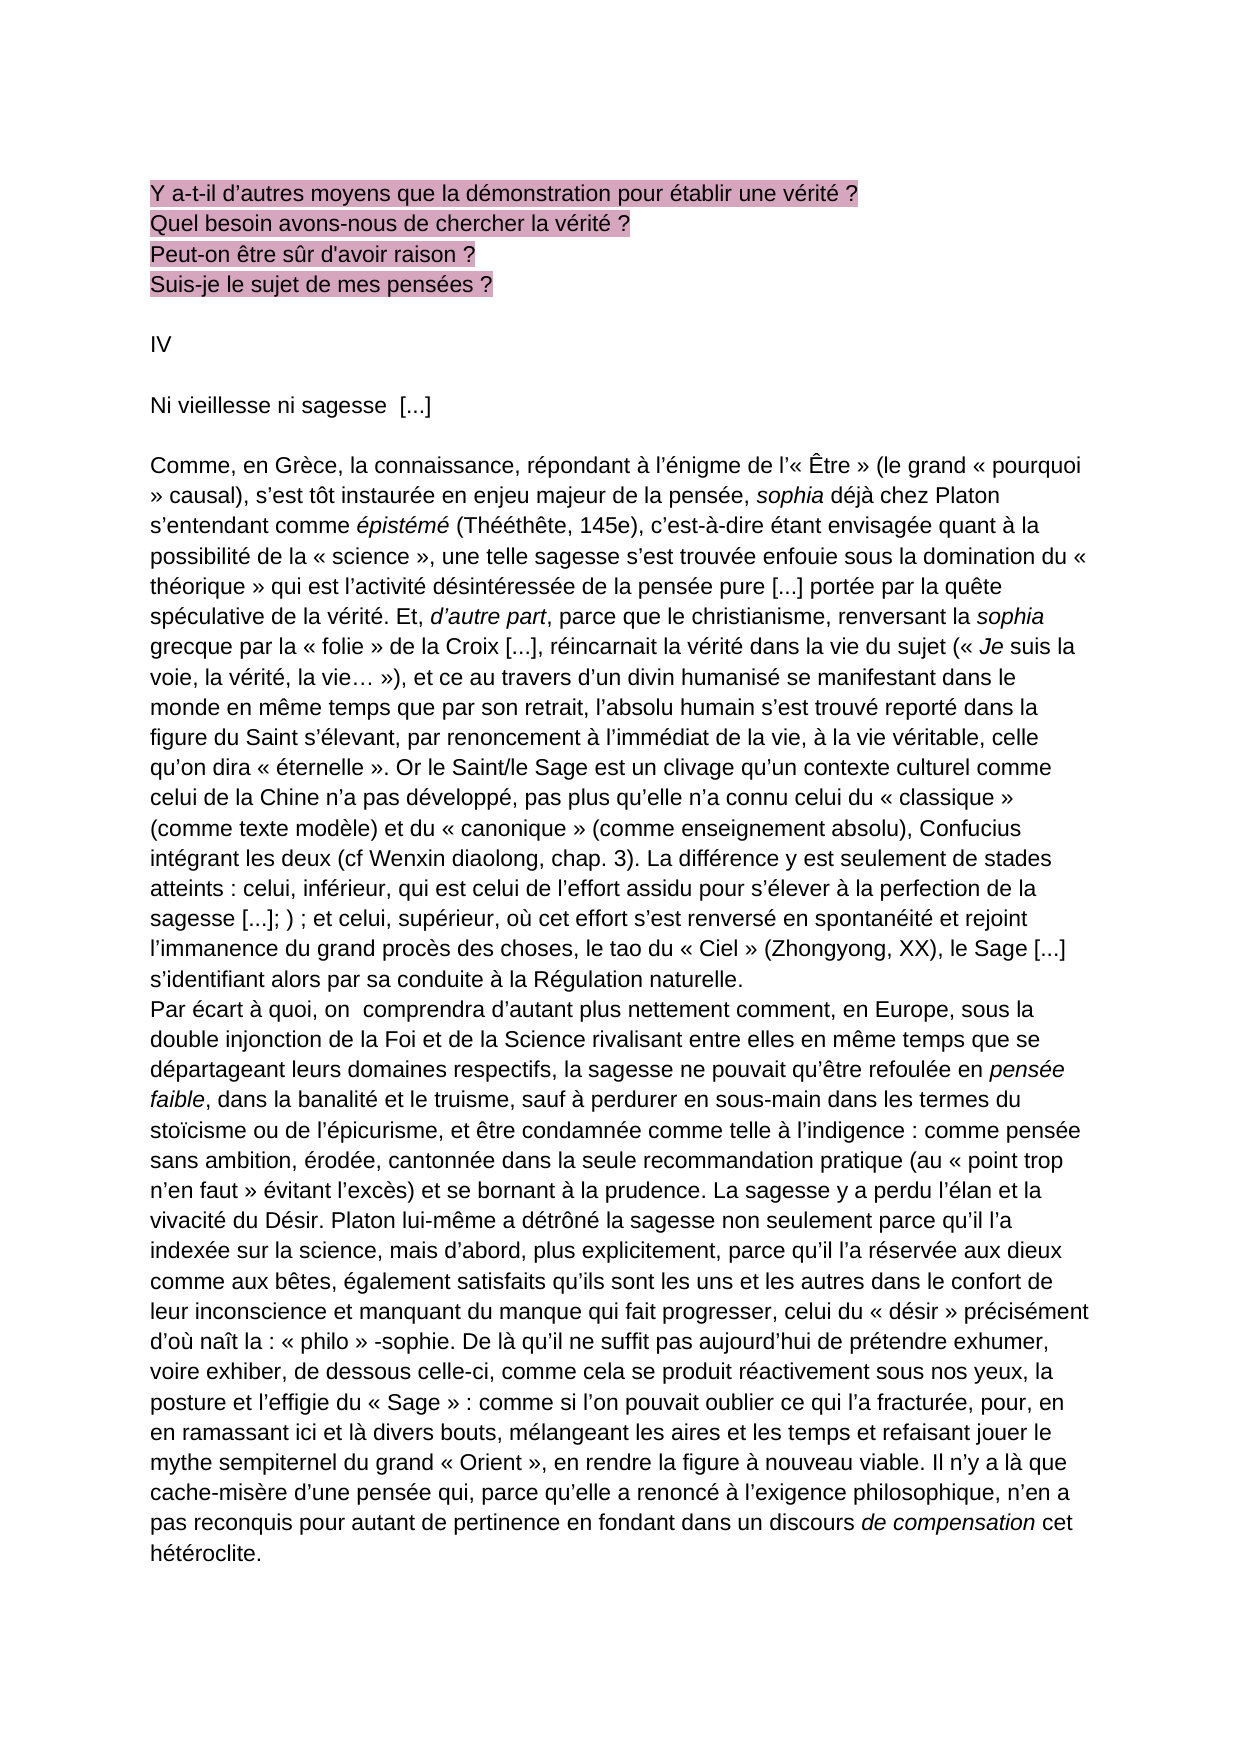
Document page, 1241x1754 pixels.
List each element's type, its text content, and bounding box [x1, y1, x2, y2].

text Comme, en Grèce, la connaissance, répondant à l’énigme de l’« Être » (le grand « pourquoi » causal), s’est tôt instaurée en enjeu majeur de la pensée, sophia déjà chez Platon s’entendant comme épistémé (Thééthête, 145e), c’est-à-dire étant envisagée quant à la possibilité de la « science », une telle sagesse s’est trouvée enfouie sous la domination du « théorique » qui est l’activité désintéressée de la pensée pure [...] portée par la quête spéculative de la vérité. Et, d’autre part, parce que le christianisme, renversant la sophia grecque par la « folie » de la Croix [...], réincarnait la vérité dans la vie du sujet (« Je suis la voie, la vérité, la vie… »), et ce au travers d’un divin humanisé se manifestant dans le monde en même temps que par son retrait, l’absolu humain s’est trouvé reporté dans la figure du Saint s’élevant, par renoncement à l’immédiat de la vie, à la vie véritable, celle qu’on dira « éternelle ». Or le Saint/le Sage est un clivage qu’un contexte culturel comme celui de la Chine n’a pas développé, pas plus qu’elle n’a connu celui du « classique » (comme texte modèle) et du « canonique » (comme enseignement absolu), Confucius intégrant les deux (cf Wenxin diaolong, chap. 3). La différence y est seulement de stades atteints : celui, inférieur, qui est celui de l’effort assidu pour s’élever à la perfection de la sagesse [...]; ) ; et celui, supérieur, où cet effort s’est renversé en spontanéité et rejoint l’immanence du grand procès des choses, le tao du « Ciel » (Zhongyong, XX), le Sage [...] s’identifiant alors par sa conduite à la Régulation naturelle. Par écart à quoi, on comprendra d’autant plus nettement comment, en Europe, sous la double injonction de la Foi et de la Science rivalisant entre elles en même temps que se départageant leurs domaines respectifs, la sagesse ne pouvait qu’être refoulée en pensée faible, dans la banalité et le truisme, sauf à perdurer en sous-main dans les termes du stoïcisme ou de l’épicurisme, et être condamnée comme telle à l’indigence : comme pensée sans ambition, érodée, cantonnée dans la seule recommandation pratique (au « point trop n’en faut » évitant l’excès) et se bornant à la prudence. La sagesse y a perdu l’élan et la vivacité du Désir. Platon lui-même a détrôné la sagesse non seulement parce qu’il l’a indexée sur la science, mais d’abord, plus explicitement, parce qu’il l’a réservée aux dieux comme aux bêtes, également satisfaits qu’ils sont les uns et les autres dans le confort de leur inconscience et manquant du manque qui fait progresser, celui du « désir » précisément d’où naît la : « philo » -sophie. De là qu’il ne suffit pas aujourd’hui de prétendre exhumer, voire exhiber, de dessous celle-ci, comme cela se produit réactivement sous nos yeux, la posture et l’effigie du « Sage » : comme si l’on pouvait oublier ce qui l’a fracturée, pour, en en ramassant ici et là divers bouts, mélangeant les aires et les temps et refaisant jouer le mythe sempiternel du grand « Orient », en rendre la figure à nouveau viable. Il n’y a là que cache-misère d’une pensée qui, parce qu’elle a renoncé à l’exigence philosophique, n’en a pas reconquis pour autant de pertinence en fondant dans un discours de compensation cet hétéroclite. [150, 452, 1090, 1566]
text Suis-je le sujet de mes pensées ? [150, 271, 1090, 327]
text Ni vieillesse ni sagesse [...] [150, 392, 1090, 418]
text IV [150, 331, 1090, 358]
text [150, 150, 1090, 207]
text Quel besoin avons-nous de chercher la vérité ? Peut-on être sûr d'avoir raison ? [150, 210, 1090, 267]
